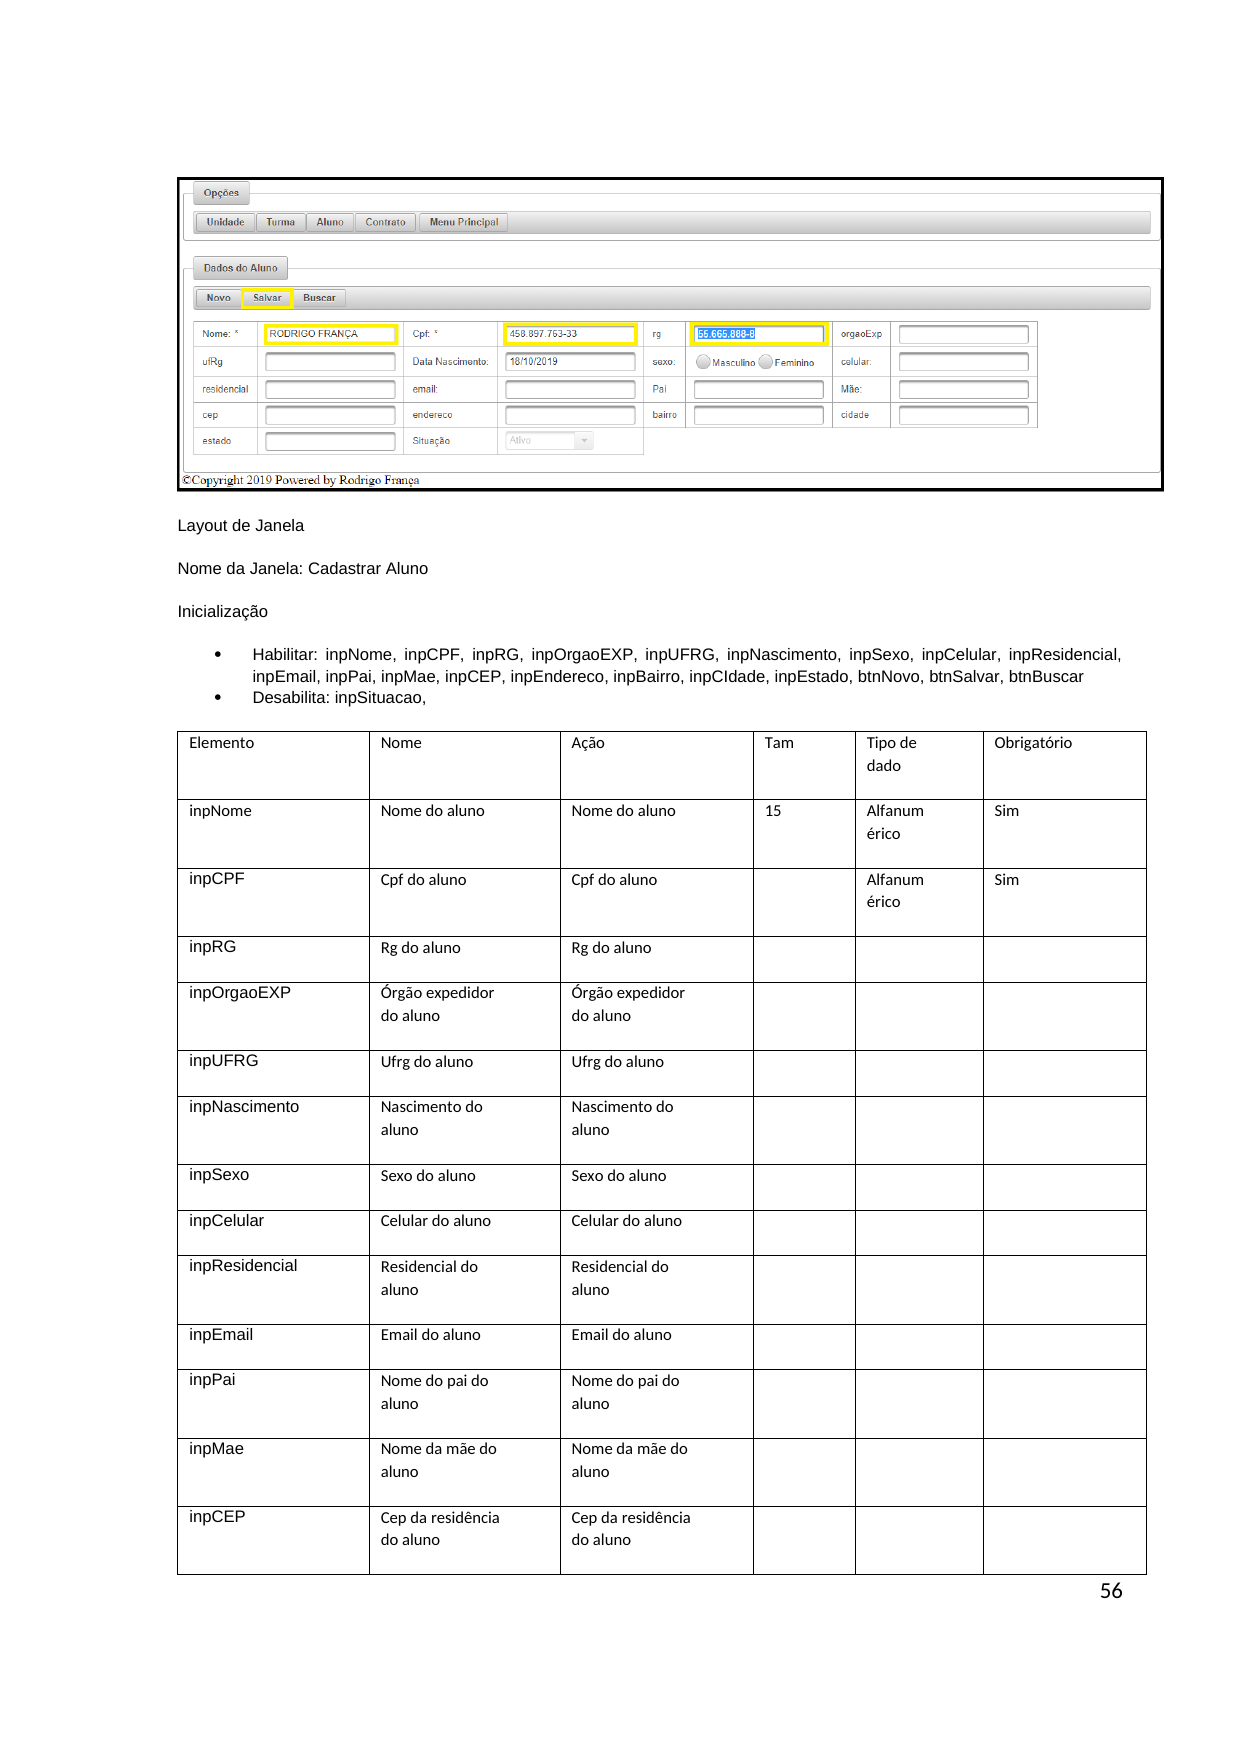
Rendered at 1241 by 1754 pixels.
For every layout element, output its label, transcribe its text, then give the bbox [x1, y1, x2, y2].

table_cell Residencial do aluno [370, 1256, 560, 1323]
table_cell [984, 1370, 1146, 1437]
table_cell [984, 1325, 1146, 1369]
table_cell Sim [984, 869, 1146, 936]
picture [177, 177, 1164, 492]
table_cell Cep da residência do aluno [561, 1507, 753, 1574]
table_cell Órgão expedidor do aluno [561, 983, 753, 1050]
table_cell inpCelular [178, 1211, 369, 1255]
table_cell Ufrg do aluno [370, 1051, 560, 1096]
list Habilitar: inpNome, inpCPF, inpRG, inpOrgaoEXP, inpUFRG, inpNascimento, inpSexo, inpCelular, inpResidencial, inpEmail, inpPai, inpMae, inpCEP, inpEndereco, inpBairro, inpCIdade, inpEstado, btnNovo, btnSalvar, btnBuscar [215, 645, 1123, 686]
table_cell Nome do aluno [370, 800, 560, 868]
table_cell [754, 1439, 855, 1506]
table_cell [754, 937, 855, 982]
table_cell [754, 1507, 855, 1574]
table_cell inpMae [178, 1439, 369, 1506]
table_cell [984, 1051, 1146, 1096]
table_cell Rg do aluno [370, 937, 560, 982]
table_cell [856, 1051, 983, 1096]
table_cell Alfanumérico [856, 869, 983, 936]
table_cell Nascimento do aluno [370, 1097, 560, 1164]
table_header Ação [561, 732, 753, 799]
table_cell Nome da mãe do aluno [370, 1439, 560, 1506]
table_cell Celular do aluno [370, 1211, 560, 1255]
table_cell [856, 1370, 983, 1437]
table_cell [754, 1256, 855, 1323]
table_cell [856, 1165, 983, 1209]
text Layout de Janela [177, 516, 1123, 535]
table_cell [984, 983, 1146, 1050]
table_cell Nome do aluno [561, 800, 753, 868]
table_cell [984, 1256, 1146, 1323]
table_cell inpNascimento [178, 1097, 369, 1164]
table_cell Cpf do aluno [370, 869, 560, 936]
table_cell 15 [754, 800, 855, 868]
table_cell inpUFRG [178, 1051, 369, 1096]
table_header Nome [370, 732, 560, 799]
table_cell Nome da mãe do aluno [561, 1439, 753, 1506]
list Desabilita: inpSituacao, [215, 688, 1123, 707]
table_cell Celular do aluno [561, 1211, 753, 1255]
table_cell [754, 983, 855, 1050]
table_cell Sexo do aluno [370, 1165, 560, 1209]
table_cell inpRG [178, 937, 369, 982]
table_cell [984, 1439, 1146, 1506]
table_cell [984, 1097, 1146, 1164]
table_cell Nascimento do aluno [561, 1097, 753, 1164]
table_cell Nome do pai do aluno [561, 1370, 753, 1437]
table_cell [856, 1256, 983, 1323]
table_cell [754, 1097, 855, 1164]
table_cell inpNome [178, 800, 369, 868]
table_cell [754, 1325, 855, 1369]
table_cell Email do aluno [561, 1325, 753, 1369]
table_cell [754, 869, 855, 936]
table_cell Nome do pai do aluno [370, 1370, 560, 1437]
table_cell inpPai [178, 1370, 369, 1437]
table_cell [754, 1370, 855, 1437]
table_cell inpCEP [178, 1507, 369, 1574]
table_cell [754, 1051, 855, 1096]
table_cell [856, 983, 983, 1050]
table_header Tipo de dado [856, 732, 983, 799]
table_cell [754, 1211, 855, 1255]
text Nome da Janela: Cadastrar Aluno [177, 559, 1123, 578]
table_cell [856, 1211, 983, 1255]
table_cell [984, 937, 1146, 982]
table_cell Rg do aluno [561, 937, 753, 982]
table_cell inpEmail [178, 1325, 369, 1369]
table_cell [856, 937, 983, 982]
table_cell [754, 1165, 855, 1209]
table_cell Sim [984, 800, 1146, 868]
table_cell Órgão expedidor do aluno [370, 983, 560, 1050]
table_cell inpSexo [178, 1165, 369, 1209]
text Inicialização [177, 602, 1123, 621]
table_cell Sexo do aluno [561, 1165, 753, 1209]
table_cell Ufrg do aluno [561, 1051, 753, 1096]
table_cell [984, 1507, 1146, 1574]
table_cell inpResidencial [178, 1256, 369, 1323]
table_cell Alfanumérico [856, 800, 983, 868]
table_cell [856, 1097, 983, 1164]
table_cell [984, 1211, 1146, 1255]
table_cell Cep da residência do aluno [370, 1507, 560, 1574]
table_cell inpCPF [178, 869, 369, 936]
table_cell [984, 1165, 1146, 1209]
table_cell [856, 1439, 983, 1506]
table_cell Residencial do aluno [561, 1256, 753, 1323]
table_header Elemento [178, 732, 369, 799]
table_cell Email do aluno [370, 1325, 560, 1369]
table_cell [856, 1325, 983, 1369]
table_cell inpOrgaoEXP [178, 983, 369, 1050]
table_header Obrigatório [984, 732, 1146, 799]
table_cell [856, 1507, 983, 1574]
table_cell Cpf do aluno [561, 869, 753, 936]
table_header Tam [754, 732, 855, 799]
